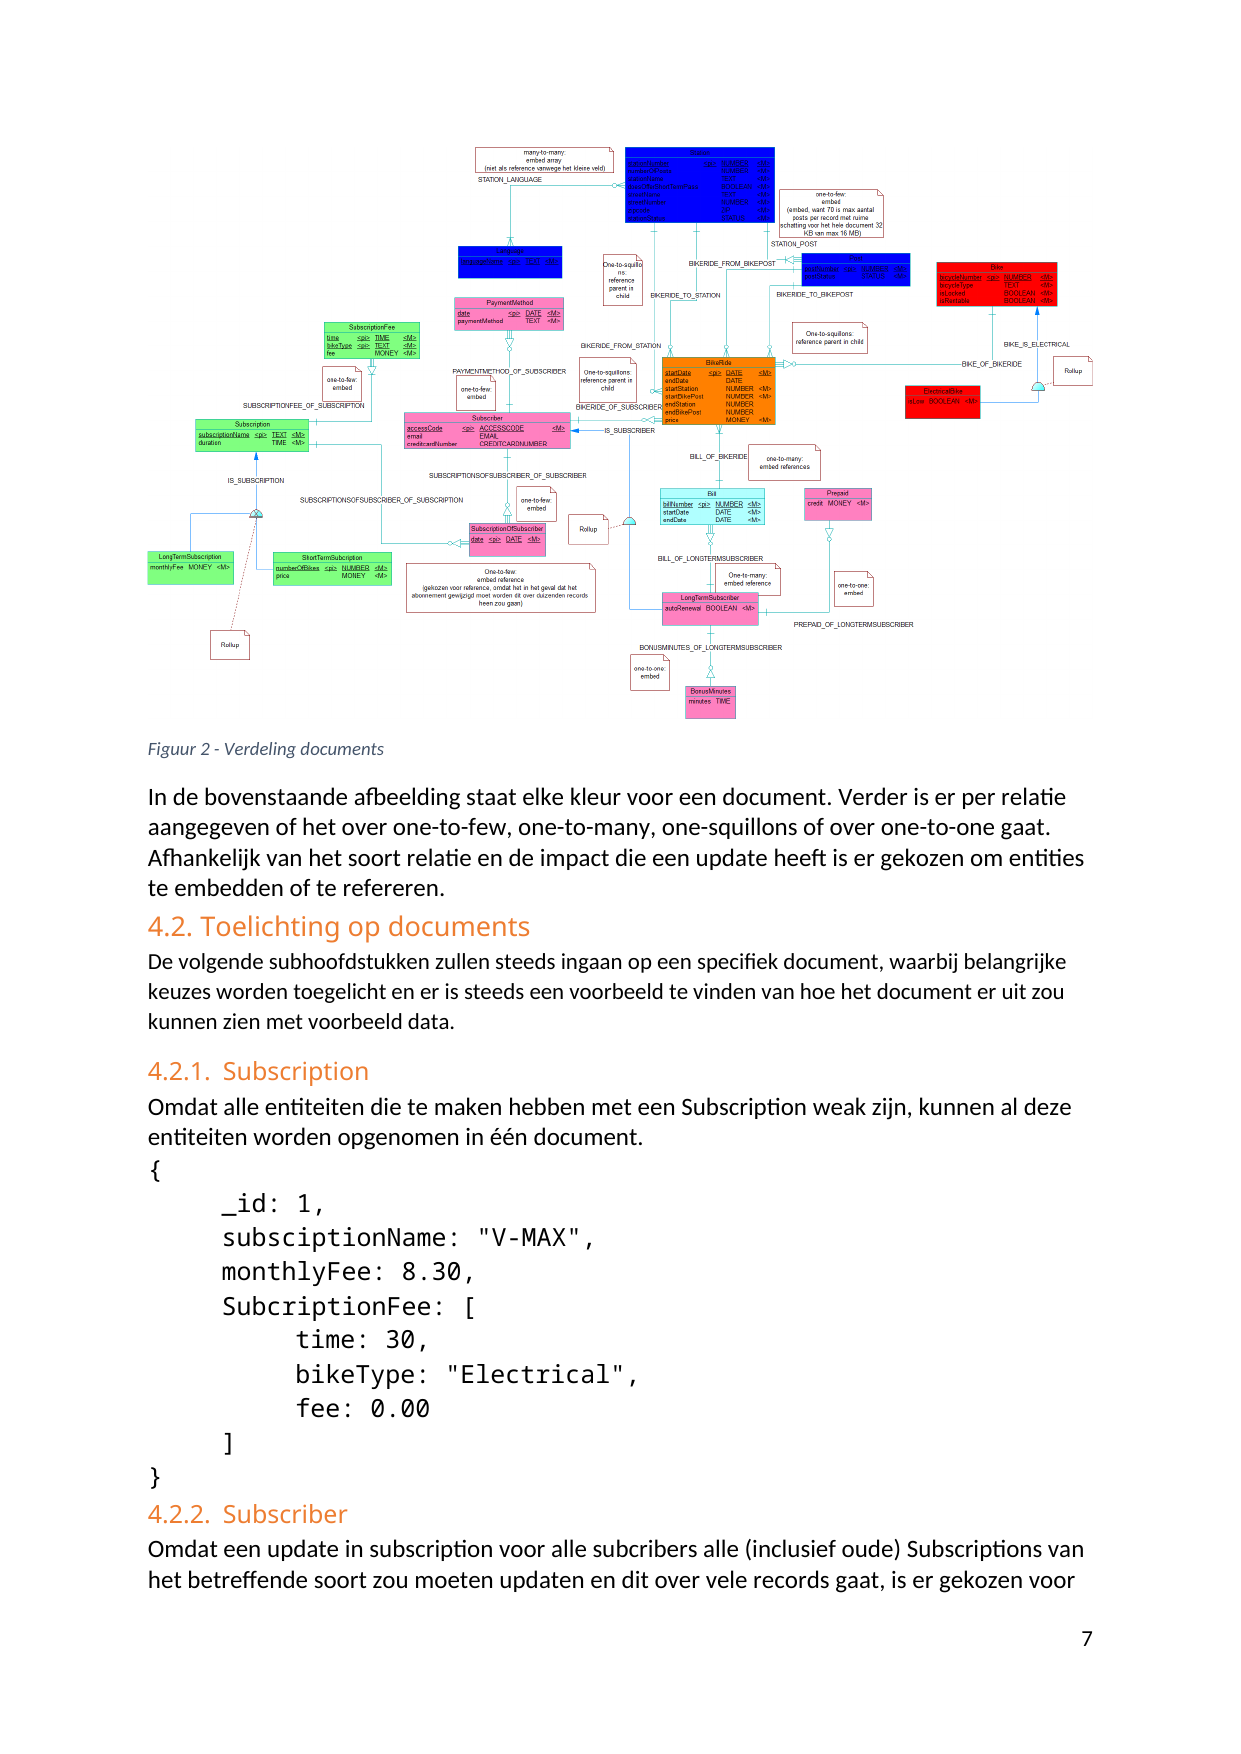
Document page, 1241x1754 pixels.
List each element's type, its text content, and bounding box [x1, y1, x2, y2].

text In de bovenstaande afbeelding staat elke kleur voor een document. Verder is er per relatie aangegeven of het over one-to-few, one-to-many, one-squillons of over one-to-one gaat. Afhankelijk van het soort relatie en de impact die een update heeft is er gekozen om entities te embedden of te refereren. [148, 781, 1093, 903]
text } [148, 1458, 1093, 1492]
text { [148, 1152, 1093, 1186]
text subsciptionName: "V-MAX", [148, 1220, 1093, 1254]
text fee: 0.00 [148, 1390, 1093, 1424]
subtitle Subscriber [148, 1497, 1093, 1531]
text SubcriptionFee: [ [148, 1288, 1093, 1322]
text _id: 1, [148, 1186, 1093, 1220]
picture [147, 147, 1093, 719]
subtitle Subscription [148, 1054, 1093, 1088]
text ] [148, 1424, 1093, 1458]
text bikeType: "Electrical", [148, 1356, 1093, 1390]
text De volgende subhoofdstukken zullen steeds ingaan op een specifiek document, waarbij belangrijke keuzes worden toegelicht en er is steeds een voorbeeld te vinden van hoe het document er uit zou kunnen zien met voorbeeld data. [148, 947, 1093, 1035]
subtitle 4.2. Toelichting op documents [148, 907, 1093, 944]
text time: 30, [148, 1322, 1093, 1356]
text Omdat alle entiteiten die te maken hebben met een Subscription weak zijn, kunnen al deze entiteiten worden opgenomen in één document. [148, 1091, 1093, 1152]
text monthlyFee: 8.30, [148, 1254, 1093, 1288]
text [148, 1533, 1093, 1594]
